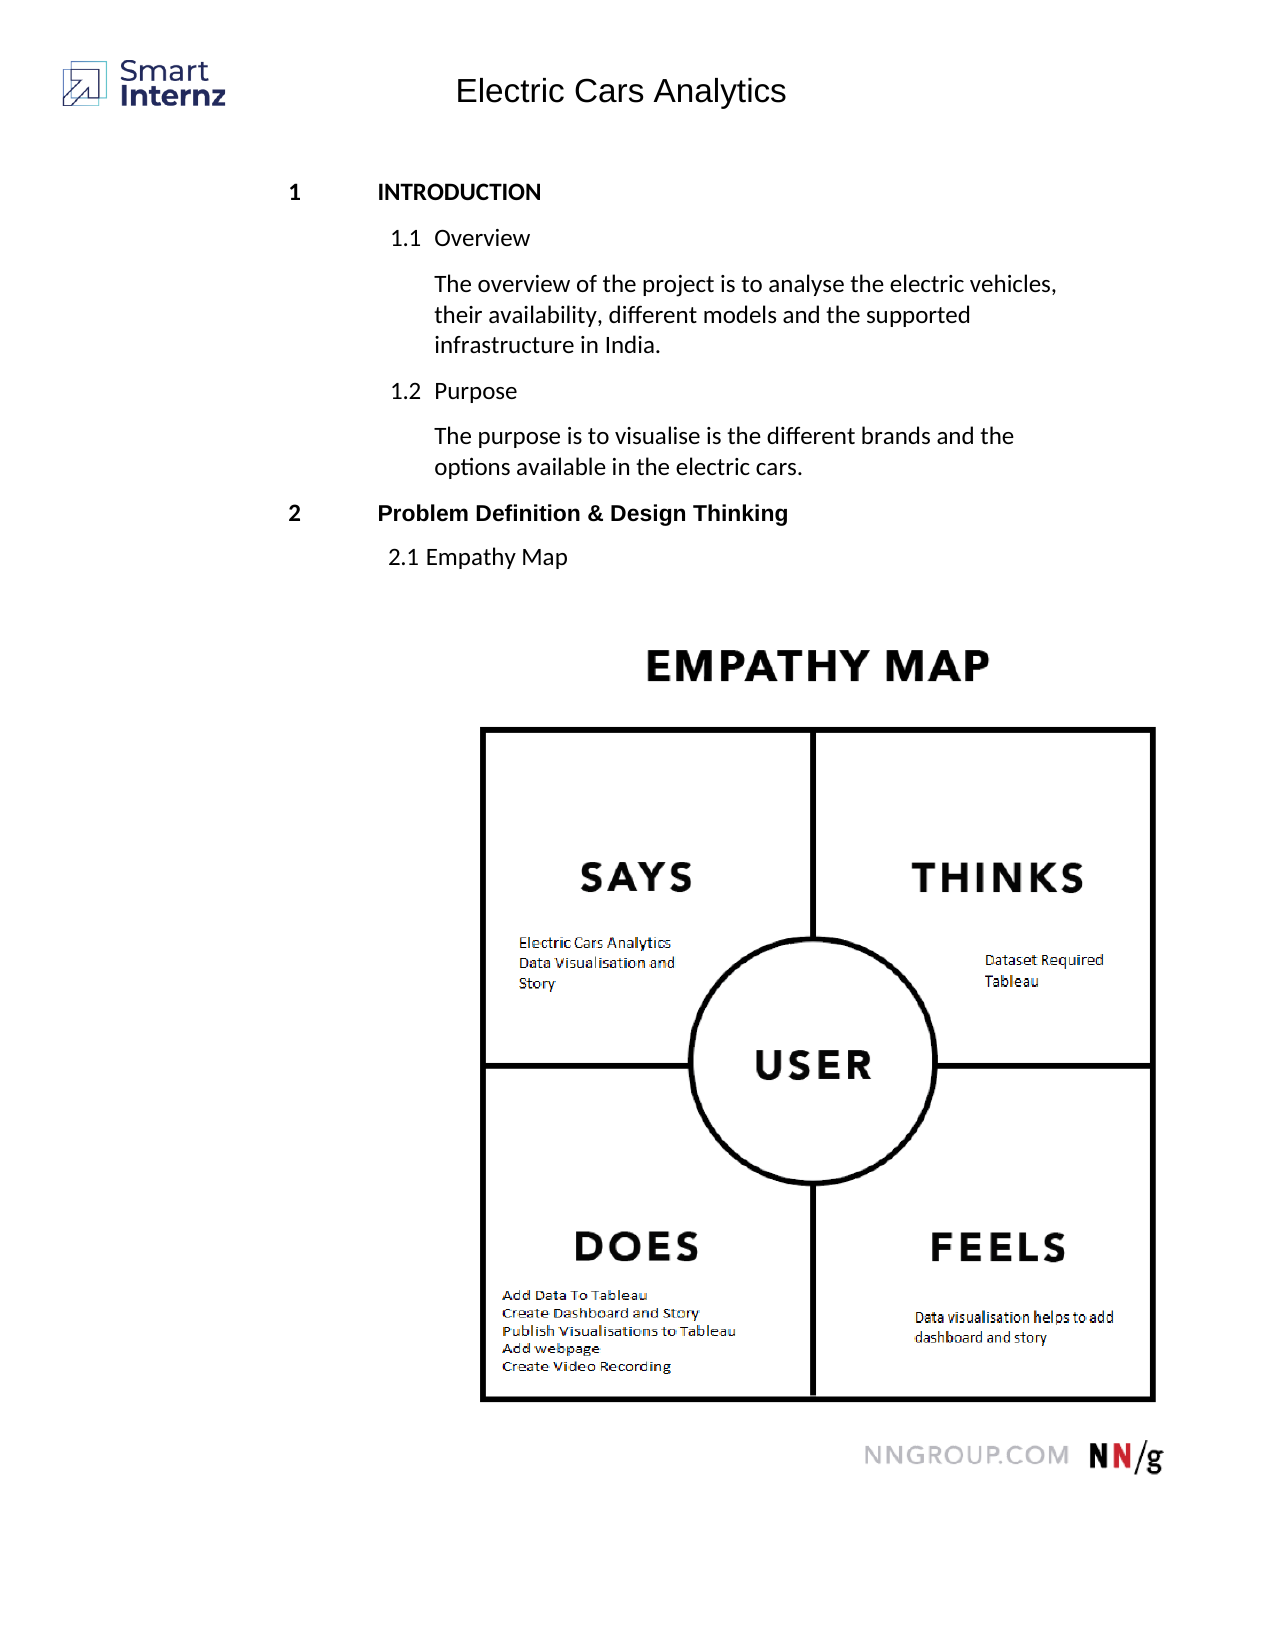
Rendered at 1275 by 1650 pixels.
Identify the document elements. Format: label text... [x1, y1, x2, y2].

list Overview [390, 222, 1096, 253]
text The overview of the project is to analyse the electric vehicles, their availability, different models and the supported infrastructure in India. [434, 268, 1096, 360]
list Empathy Map [388, 541, 1096, 571]
list Problem Definition & Design Thinking [288, 497, 1096, 527]
list Purpose [390, 375, 1096, 406]
picture [62, 60, 226, 106]
text The purpose is to visualise is the different brands and the options available in the electric cars. [434, 421, 1096, 482]
picture [425, 584, 1221, 1513]
subtitle INTRODUCTION [288, 176, 1096, 207]
